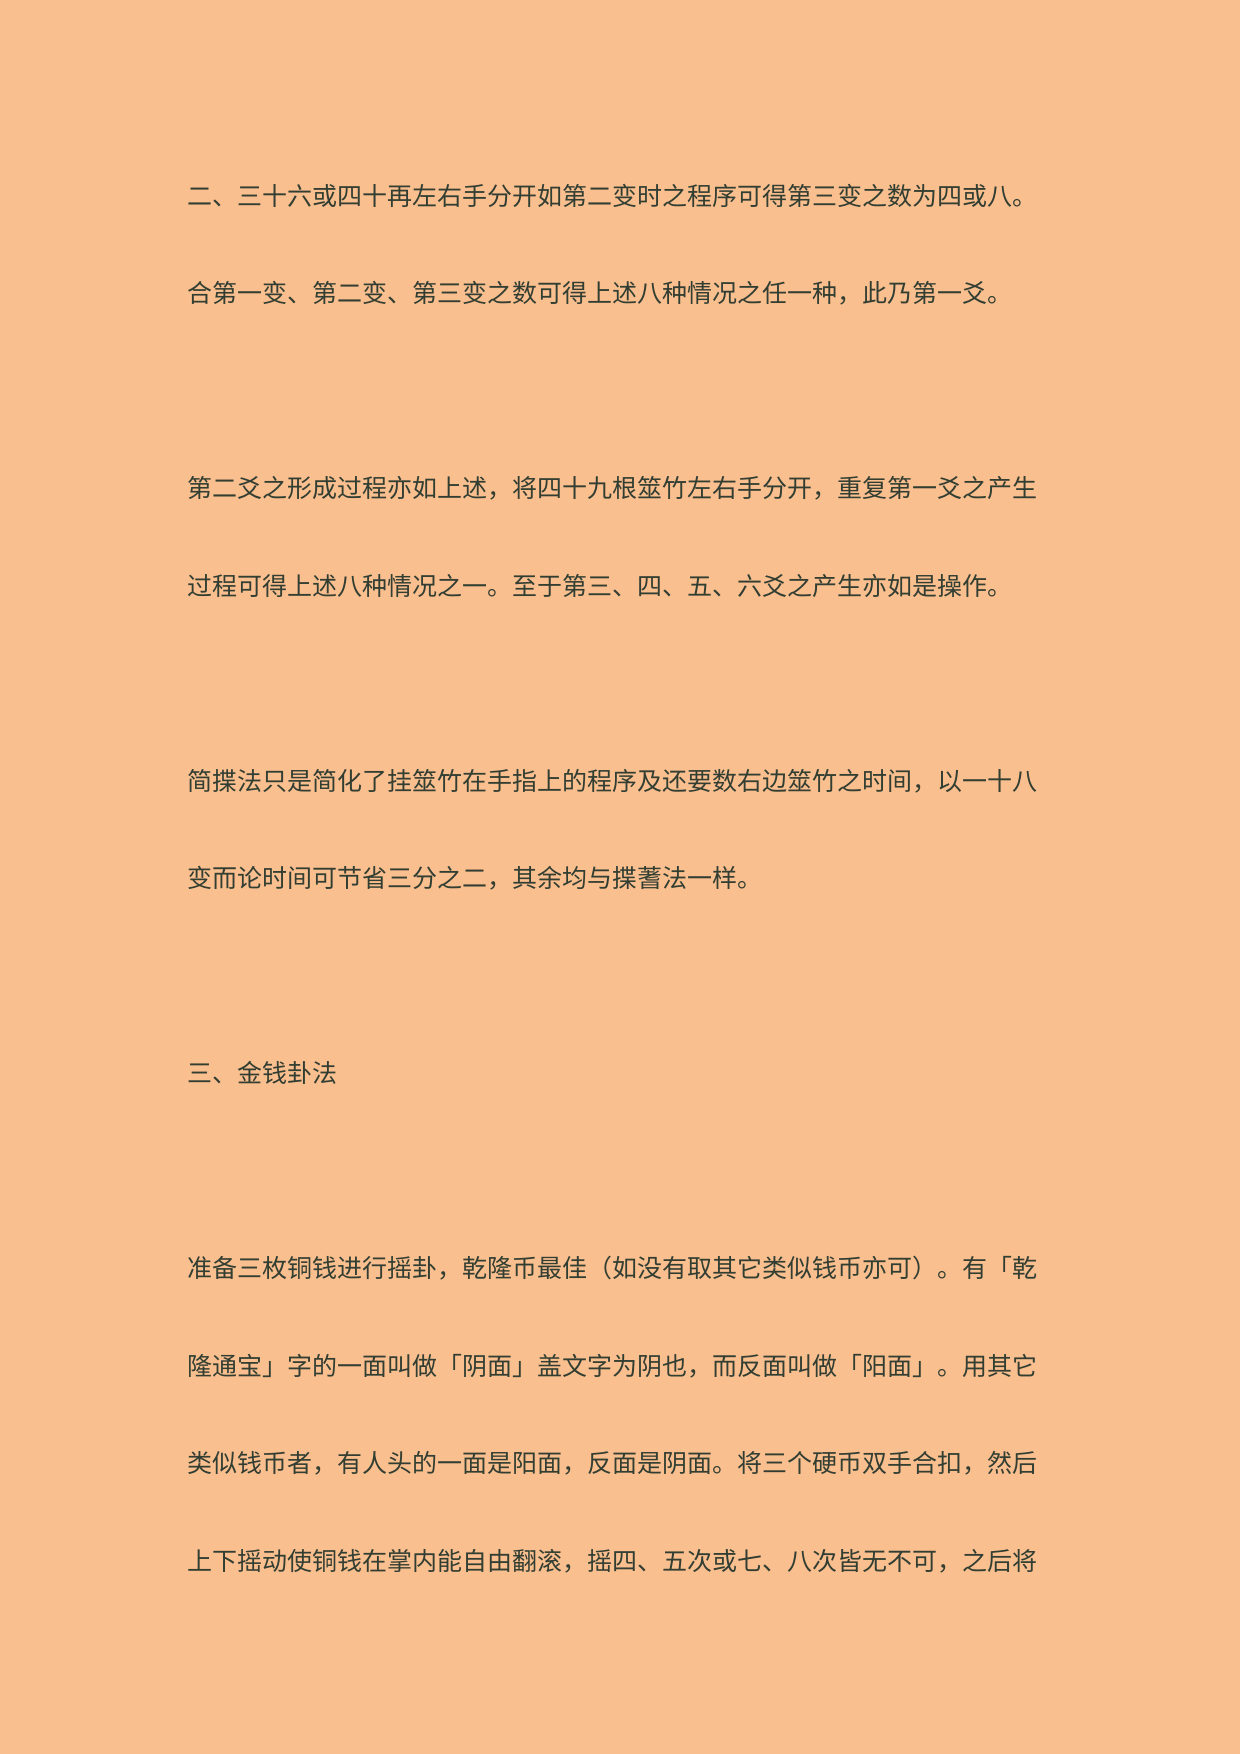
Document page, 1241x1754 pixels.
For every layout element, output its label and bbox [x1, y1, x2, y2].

table_header [188, 162, 1053, 1592]
